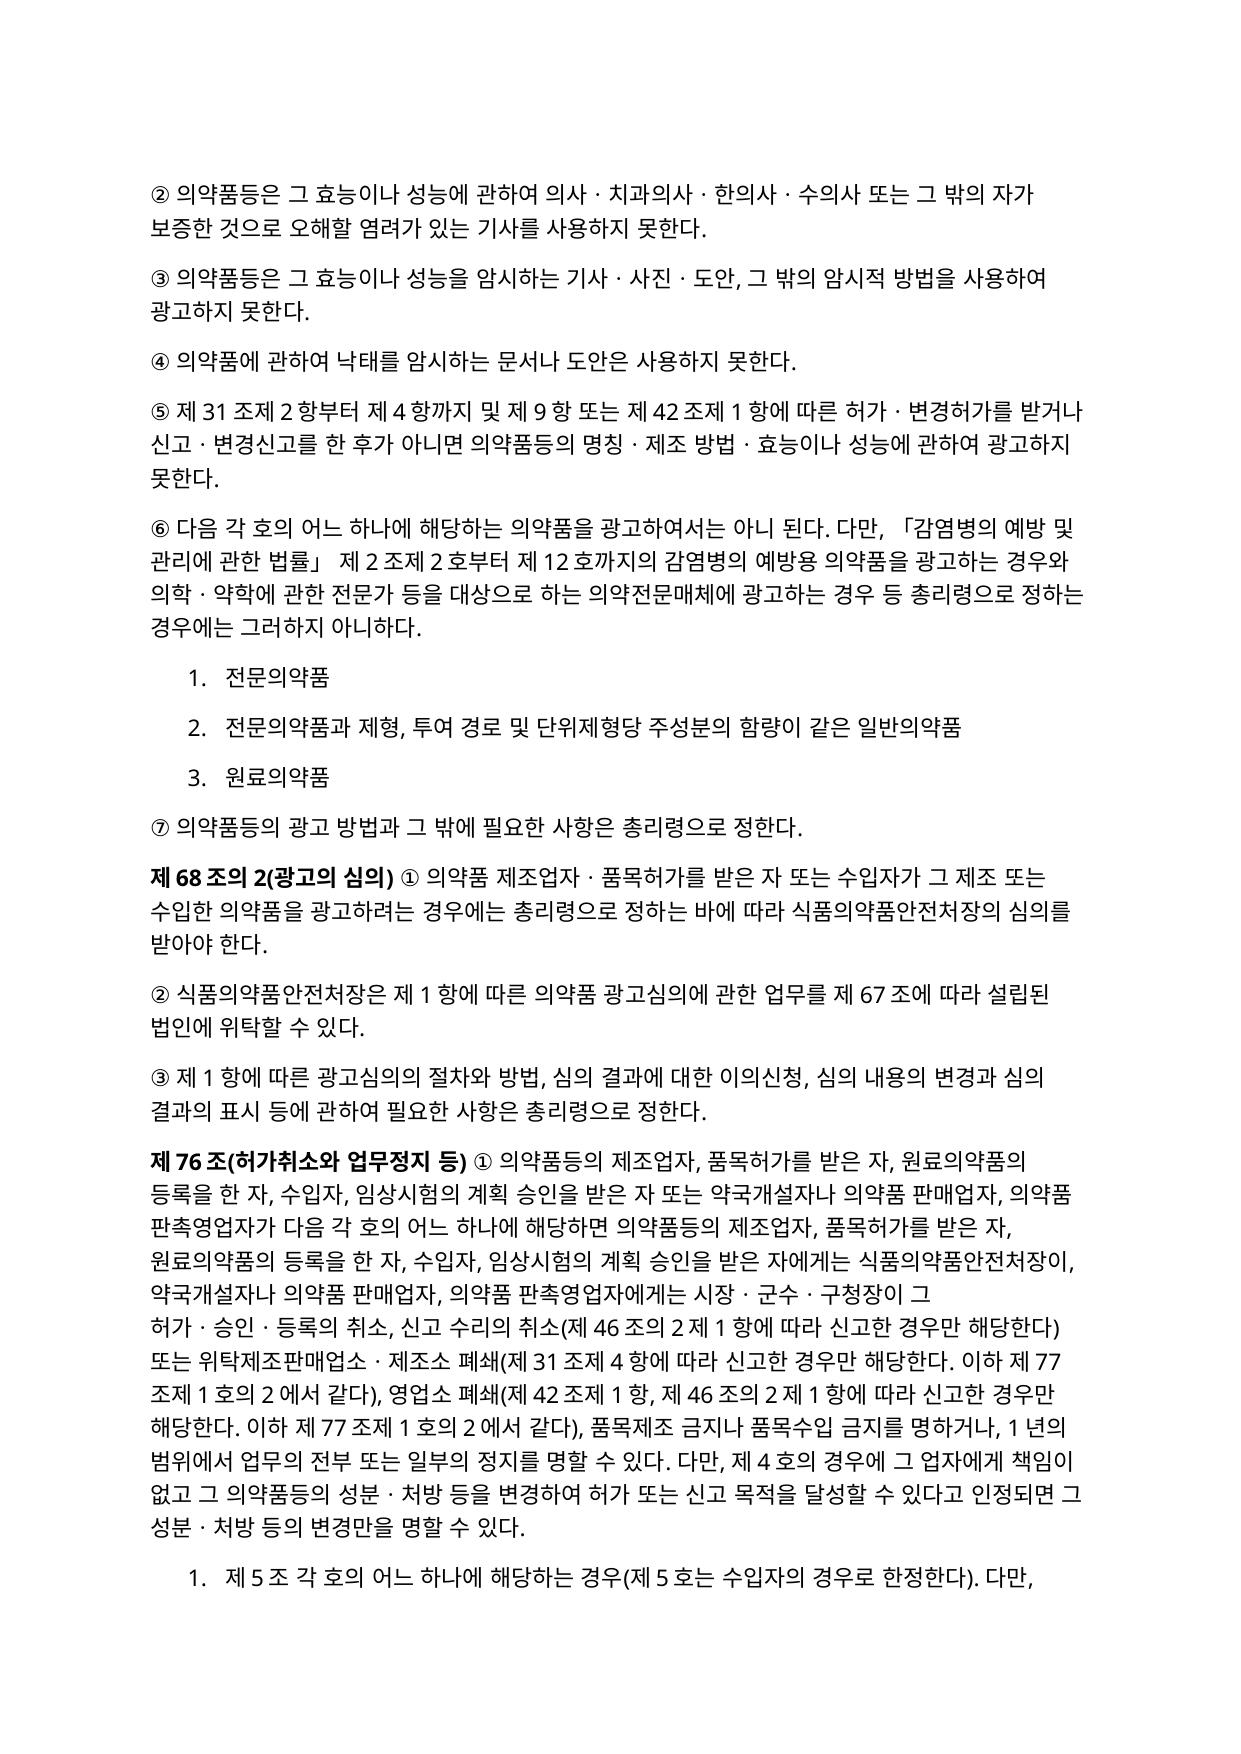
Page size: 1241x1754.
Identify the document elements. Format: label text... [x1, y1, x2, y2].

text ② 식품의약품안전처장은 제1항에 따른 의약품 광고심의에 관한 업무를 제67조에 따라 설립된 법인에 위탁할 수 있다. [150, 977, 1090, 1043]
text ⑦ 의약품등의 광고 방법과 그 밖에 필요한 사항은 총리령으로 정한다. [150, 810, 1090, 844]
text 제68조의2(광고의 심의) ① 의약품 제조업자ㆍ품목허가를 받은 자 또는 수입자가 그 제조 또는 수입한 의약품을 광고하려는 경우에는 총리령으로 정하는 바에 따라 식품의약품안전처장의 심의를 받아야 한다. [150, 860, 1090, 960]
list 원료의약품 [187, 760, 1090, 794]
text ⑥ 다음 각 호의 어느 하나에 해당하는 의약품을 광고하여서는 아니 된다. 다만, 「감염병의 예방 및 관리에 관한 법률」 제2조제2호부터 제12호까지의 감염병의 예방용 의약품을 광고하는 경우와 의학ㆍ약학에 관한 전문가 등을 대상으로 하는 의약전문매체에 광고하는 경우 등 총리령으로 정하는 경우에는 그러하지 아니하다. [150, 510, 1090, 644]
list 전문의약품 [187, 660, 1090, 694]
text 제76조(허가취소와 업무정지 등) ① 의약품등의 제조업자, 품목허가를 받은 자, 원료의약품의 등록을 한 자, 수입자, 임상시험의 계획 승인을 받은 자 또는 약국개설자나 의약품 판매업자, 의약품 판촉영업자가 다음 각 호의 어느 하나에 해당하면 의약품등의 제조업자, 품목허가를 받은 자, 원료의약품의 등록을 한 자, 수입자, 임상시험의 계획 승인을 받은 자에게는 식품의약품안전처장이, 약국개설자나 의약품 판매업자, 의약품 판촉영업자에게는 시장ㆍ군수ㆍ구청장이 그 허가ㆍ승인ㆍ등록의 취소, 신고 수리의 취소(제46조의2제1항에 따라 신고한 경우만 해당한다) 또는 위탁제조판매업소ㆍ제조소 폐쇄(제31조제4항에 따라 신고한 경우만 해당한다. 이하 제77조제1호의2에서 같다), 영업소 폐쇄(제42조제1항, 제46조의2제1항에 따라 신고한 경우만 해당한다. 이하 제77조제1호의2에서 같다), 품목제조 금지나 품목수입 금지를 명하거나, 1년의 범위에서 업무의 전부 또는 일부의 정지를 명할 수 있다. 다만, 제4호의 경우에 그 업자에게 책임이 없고 그 의약품등의 성분ㆍ처방 등을 변경하여 허가 또는 신고 목적을 달성할 수 있다고 인정되면 그 성분ㆍ처방 등의 변경만을 명할 수 있다. [150, 1143, 1090, 1543]
list 전문의약품과 제형, 투여 경로 및 단위제형당 주성분의 함량이 같은 일반의약품 [187, 710, 1090, 744]
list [187, 1560, 1090, 1593]
text ③ 제1항에 따른 광고심의의 절차와 방법, 심의 결과에 대한 이의신청, 심의 내용의 변경과 심의 결과의 표시 등에 관하여 필요한 사항은 총리령으로 정한다. [150, 1060, 1090, 1127]
text ③ 의약품등은 그 효능이나 성능을 암시하는 기사ㆍ사진ㆍ도안, 그 밖의 암시적 방법을 사용하여 광고하지 못한다. [150, 261, 1090, 327]
text ② 의약품등은 그 효능이나 성능에 관하여 의사ㆍ치과의사ㆍ한의사ㆍ수의사 또는 그 밖의 자가 보증한 것으로 오해할 염려가 있는 기사를 사용하지 못한다. [150, 177, 1090, 244]
text ⑤ 제31조제2항부터 제4항까지 및 제9항 또는 제42조제1항에 따른 허가ㆍ변경허가를 받거나 신고ㆍ변경신고를 한 후가 아니면 의약품등의 명칭ㆍ제조 방법ㆍ효능이나 성능에 관하여 광고하지 못한다. [150, 394, 1090, 494]
text ④ 의약품에 관하여 낙태를 암시하는 문서나 도안은 사용하지 못한다. [150, 344, 1090, 377]
